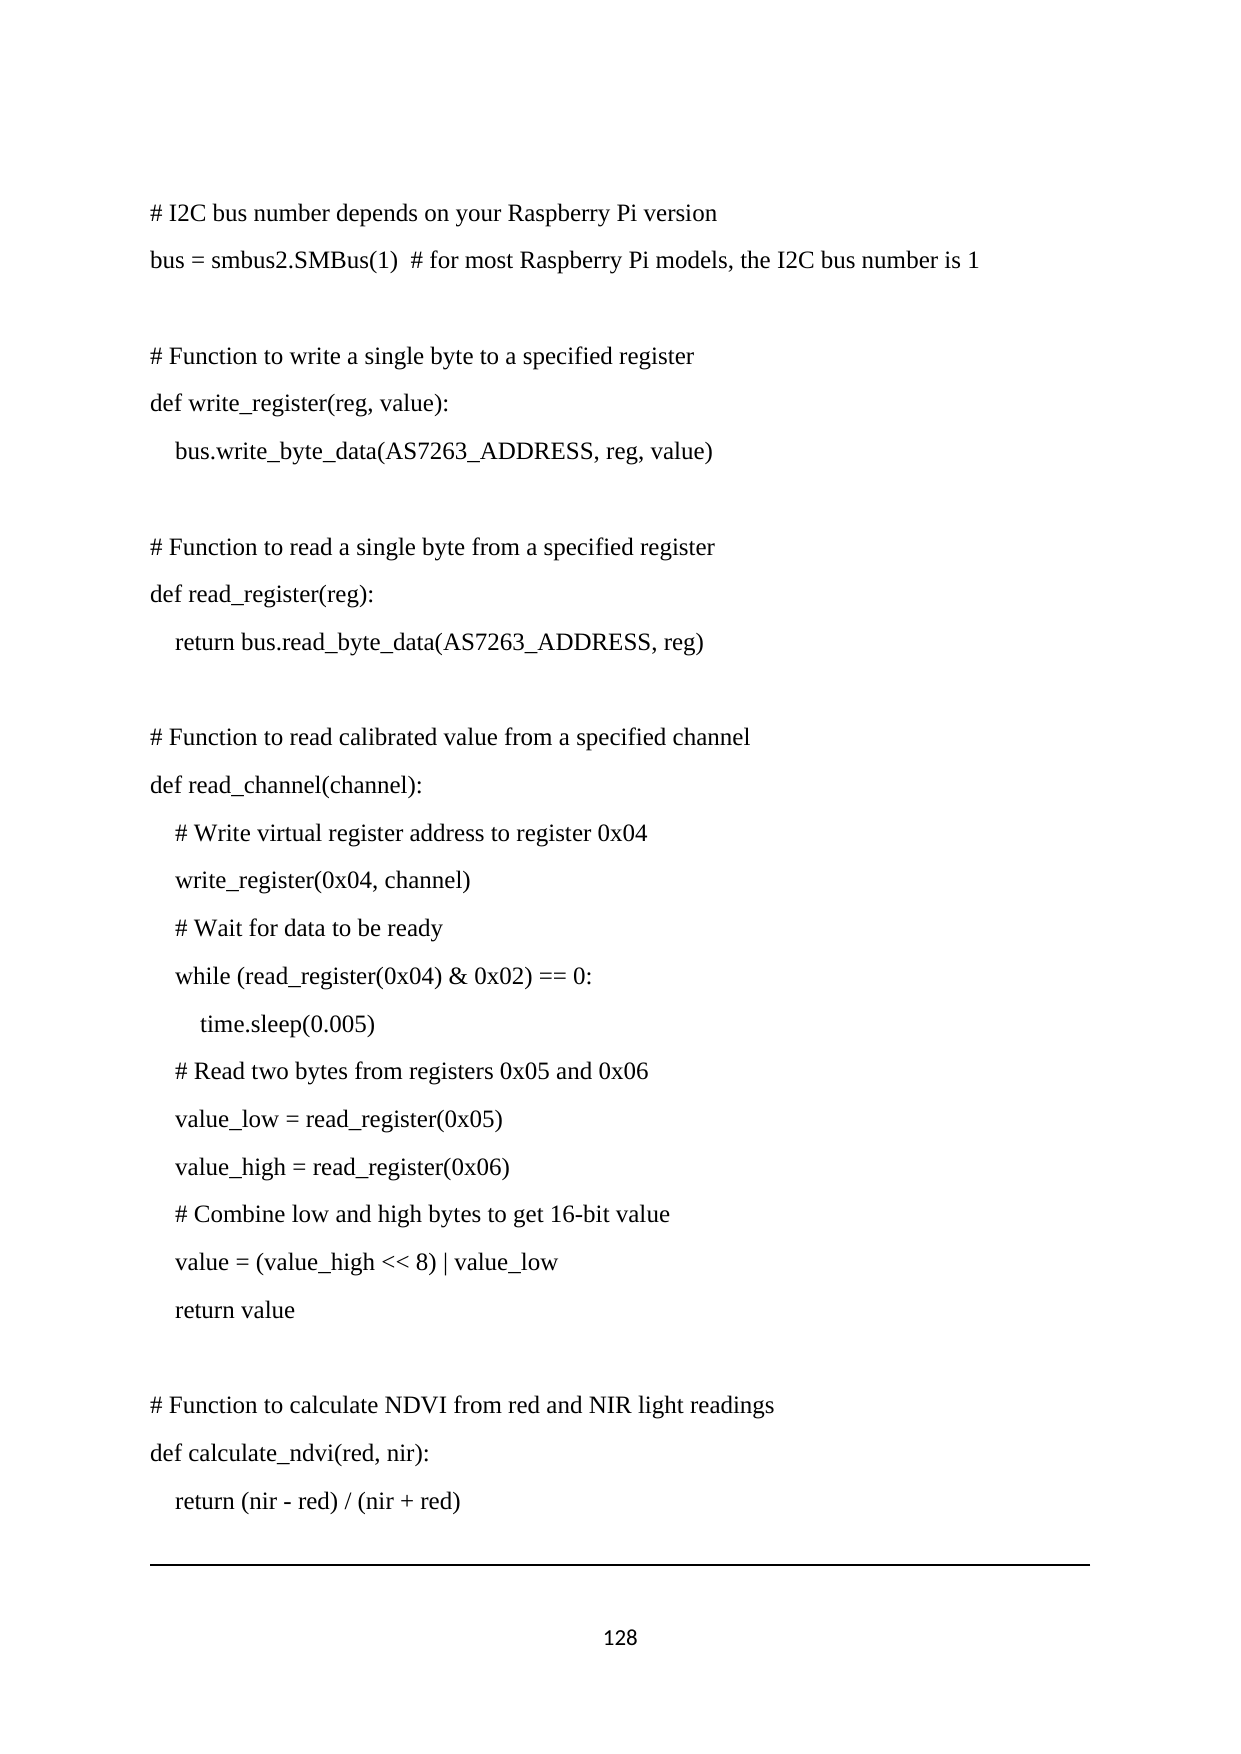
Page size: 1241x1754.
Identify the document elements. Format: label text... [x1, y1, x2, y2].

text def read_channel(channel): [150, 770, 1090, 799]
text time.sleep(0.005) [150, 1009, 1090, 1037]
text # Function to read calibrated value from a specified channel [150, 722, 1090, 751]
text def write_register(reg, value): [150, 388, 1090, 417]
text # Function to calculate NDVI from red and NIR light readings [150, 1390, 1090, 1419]
text bus = smbus2.SMBus(1) # for most Raspberry Pi models, the I2C bus number is 1 [150, 245, 1090, 274]
text bus.write_byte_data(AS7263_ADDRESS, reg, value) [150, 436, 1090, 465]
text # Wait for data to be ready [150, 913, 1090, 942]
text return bus.read_byte_data(AS7263_ADDRESS, reg) [150, 627, 1090, 656]
text # I2C bus number depends on your Raspberry Pi version [150, 198, 1090, 226]
text # Combine low and high bytes to get 16-bit value [150, 1199, 1090, 1228]
text # Write virtual register address to register 0x04 [150, 818, 1090, 847]
text value = (value_high << 8) | value_low [150, 1247, 1090, 1276]
text def calculate_ndvi(red, nir): [150, 1438, 1090, 1467]
text write_register(0x04, channel) [150, 866, 1090, 894]
text # Function to read a single byte from a specified register [150, 532, 1090, 560]
text # Read two bytes from registers 0x05 and 0x06 [150, 1056, 1090, 1085]
text def read_register(reg): [150, 579, 1090, 608]
text return value [150, 1295, 1090, 1324]
text value_low = read_register(0x05) [150, 1104, 1090, 1133]
text return (nir - red) / (nir + red) [150, 1486, 1090, 1514]
text value_high = read_register(0x06) [150, 1152, 1090, 1181]
text while (read_register(0x04) & 0x02) == 0: [150, 961, 1090, 990]
text # Function to write a single byte to a specified register [150, 341, 1090, 369]
